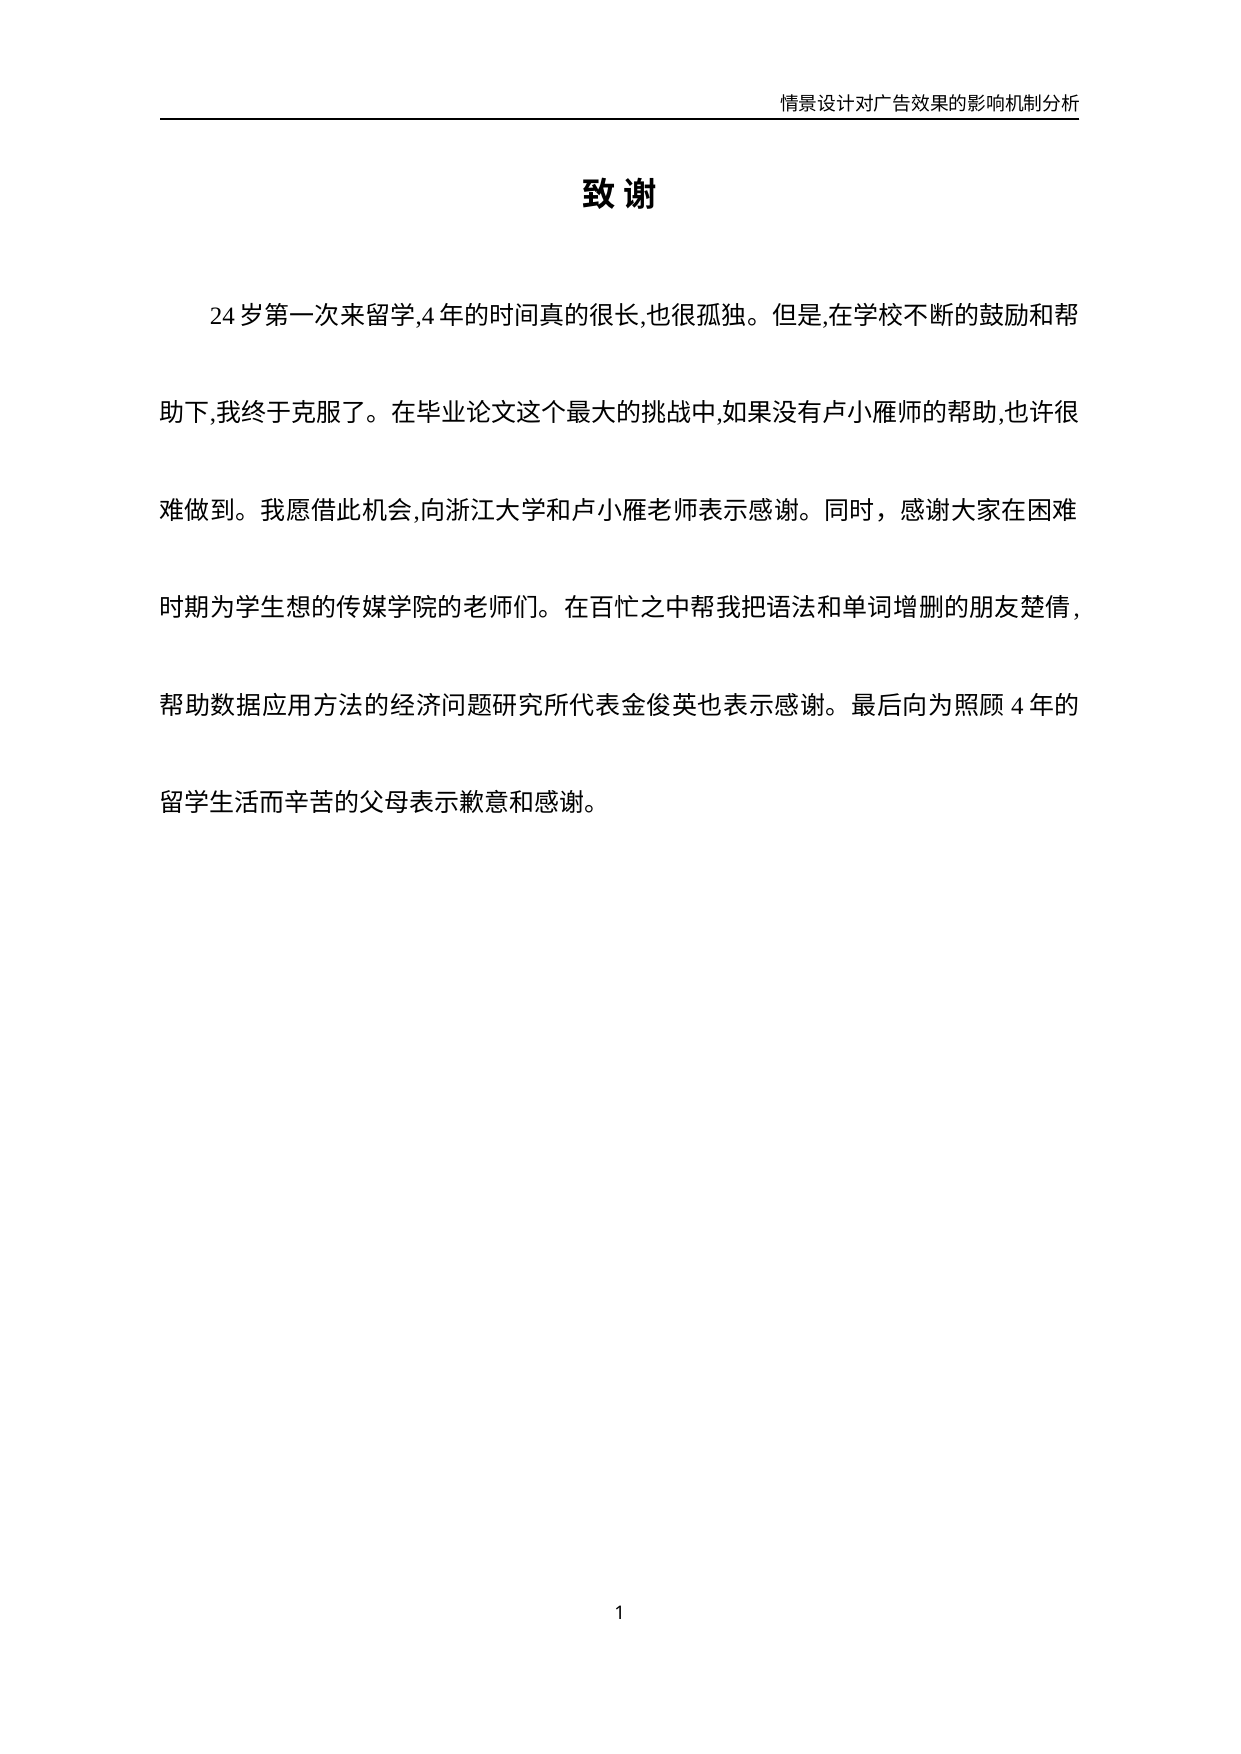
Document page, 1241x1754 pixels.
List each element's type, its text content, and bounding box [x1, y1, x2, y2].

subtitle 致 谢 [159, 159, 1079, 224]
text 24岁第一次来留学,4年的时间真的很长,也很孤独。但是,在学校不断的鼓励和帮助下,我终于克服了。在毕业论文这个最大的挑战中,如果没有卢小雁师的帮助,也许很难做到。我愿借此机会,向浙江大学和卢小雁老师表示感谢。同时，感谢大家在困难时期为学生想的传媒学院的老师们。在百忙之中帮我把语法和单词增删的朋友楚倩, 帮助数据应用方法的经济问题研究所代表金俊英也表示感谢。最后向为照顾4年的留学生活而辛苦的父母表示歉意和感谢。 [159, 281, 1079, 833]
